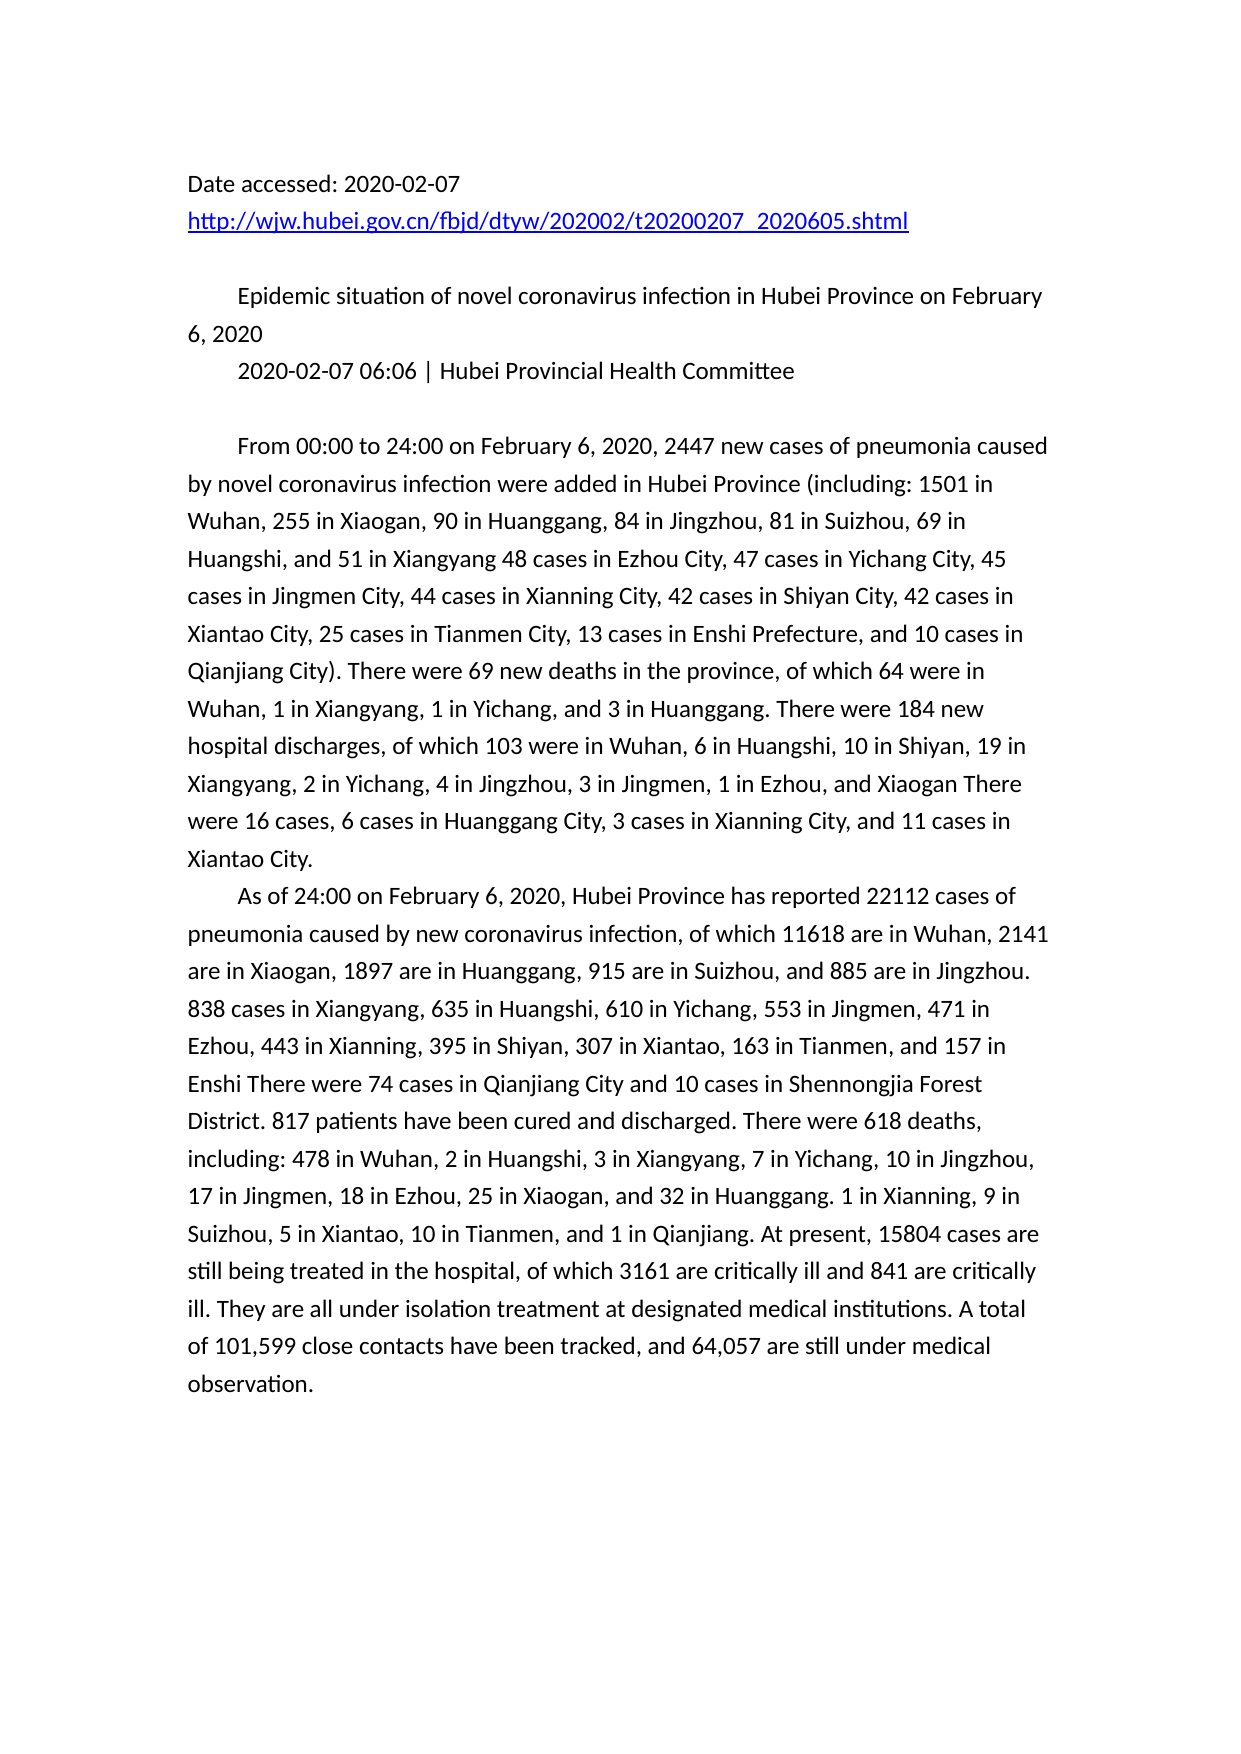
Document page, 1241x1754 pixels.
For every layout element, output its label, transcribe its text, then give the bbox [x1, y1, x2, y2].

text From 00:00 to 24:00 on February 6, 2020, 2447 new cases of pneumonia caused by novel coronavirus infection were added in Hubei Province (including: 1501 in Wuhan, 255 in Xiaogan, 90 in Huanggang, 84 in Jingzhou, 81 in Suizhou, 69 in Huangshi, and 51 in Xiangyang 48 cases in Ezhou City, 47 cases in Yichang City, 45 cases in Jingmen City, 44 cases in Xianning City, 42 cases in Shiyan City, 42 cases in Xiantao City, 25 cases in Tianmen City, 13 cases in Enshi Prefecture, and 10 cases in Qianjiang City). There were 69 new deaths in the province, of which 64 were in Wuhan, 1 in Xiangyang, 1 in Yichang, and 3 in Huanggang. There were 184 new hospital discharges, of which 103 were in Wuhan, 6 in Huangshi, 10 in Shiyan, 19 in Xiangyang, 2 in Yichang, 4 in Jingzhou, 3 in Jingmen, 1 in Ezhou, and Xiaogan There were 16 cases, 6 cases in Huanggang City, 3 cases in Xianning City, and 11 cases in Xiantao City. [187, 427, 1053, 877]
text As of 24:00 on February 6, 2020, Hubei Province has reported 22112 cases of pneumonia caused by new coronavirus infection, of which 11618 are in Wuhan, 2141 are in Xiaogan, 1897 are in Huanggang, 915 are in Suizhou, and 885 are in Jingzhou. 838 cases in Xiangyang, 635 in Huangshi, 610 in Yichang, 553 in Jingmen, 471 in Ezhou, 443 in Xianning, 395 in Shiyan, 307 in Xiantao, 163 in Tianmen, and 157 in Enshi There were 74 cases in Qianjiang City and 10 cases in Shennongjia Forest District. 817 patients have been cured and discharged. There were 618 deaths, including: 478 in Wuhan, 2 in Huangshi, 3 in Xiangyang, 7 in Yichang, 10 in Jingzhou, 17 in Jingmen, 18 in Ezhou, 25 in Xiaogan, and 32 in Huanggang. 1 in Xianning, 9 in Suizhou, 5 in Xiantao, 10 in Tianmen, and 1 in Qianjiang. At present, 15804 cases are still being treated in the hospital, of which 3161 are critically ill and 841 are critically ill. They are all under isolation treatment at designated medical institutions. A total of 101,599 close contacts have been tracked, and 64,057 are still under medical observation. [187, 877, 1053, 1402]
text Date accessed: 2020-02-07 [187, 164, 1053, 202]
text 2020-02-07 06:06 | Hubei Provincial Health Committee [187, 352, 1053, 389]
text http://wjw.hubei.gov.cn/fbjd/dtyw/202002/t20200207_2020605.shtml [187, 202, 1053, 239]
text Epidemic situation of novel coronavirus infection in Hubei Province on February 6, 2020 [187, 277, 1053, 352]
